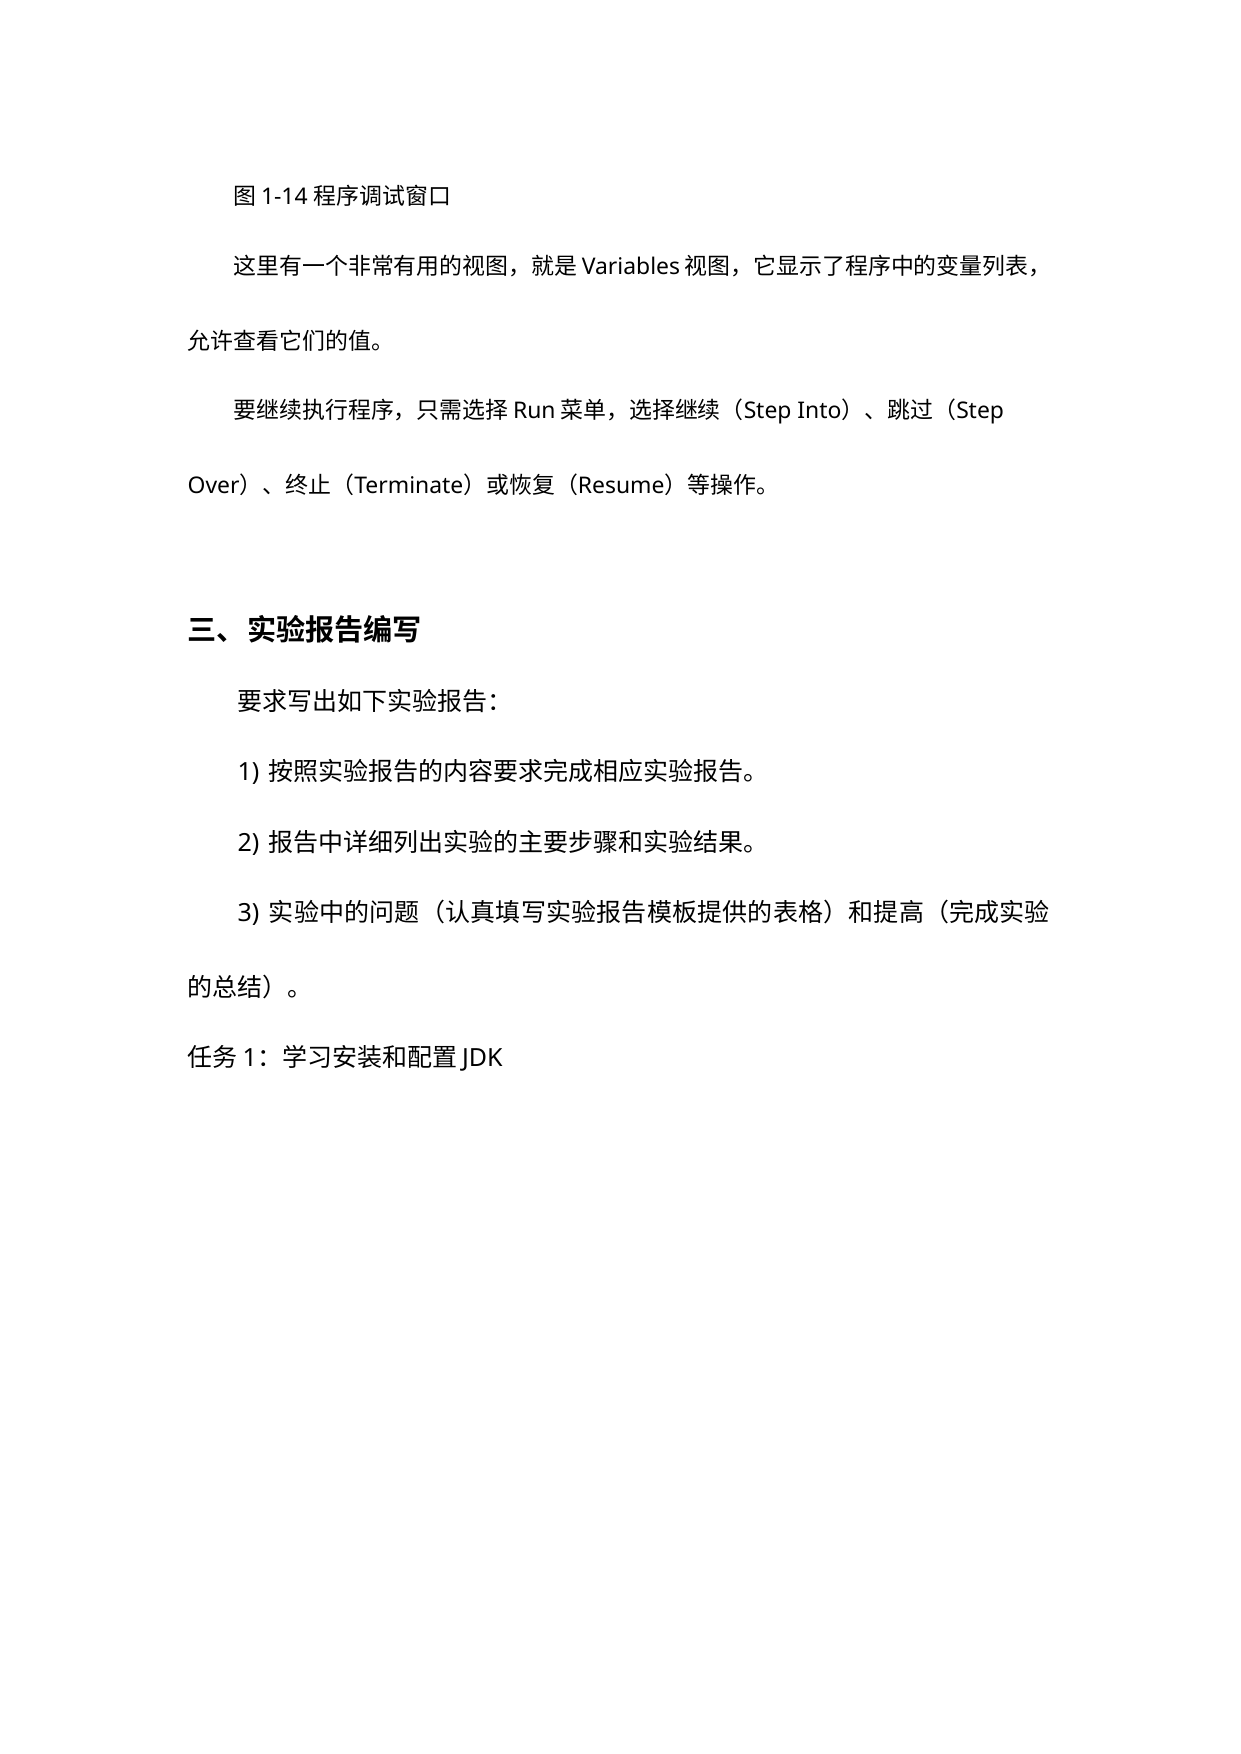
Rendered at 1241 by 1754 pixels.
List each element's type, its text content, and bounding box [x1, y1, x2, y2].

list 图1-14 程序调试窗口 [187, 162, 1053, 227]
list 报告中详细列出实验的主要步骤和实验结果。 [187, 808, 1053, 873]
list 实验中的问题（认真填写实验报告模板提供的表格）和提高（完成实验的总结）。 [187, 878, 1053, 1018]
list 这里有一个非常有用的视图，就是Variables视图，它显示了程序中的变量列表，允许查看它们的值。 [187, 232, 1053, 372]
text 任务1：学习安装和配置JDK [187, 1023, 1053, 1088]
text 要求写出如下实验报告： [187, 667, 1053, 732]
list 按照实验报告的内容要求完成相应实验报告。 [187, 737, 1053, 802]
list 要继续执行程序，只需选择Run菜单，选择继续（Step Into）、跳过（Step Over）、终止（Terminate）或恢复（Resume）等操作。 [187, 377, 1053, 516]
list 实验报告编写 [187, 596, 1053, 661]
